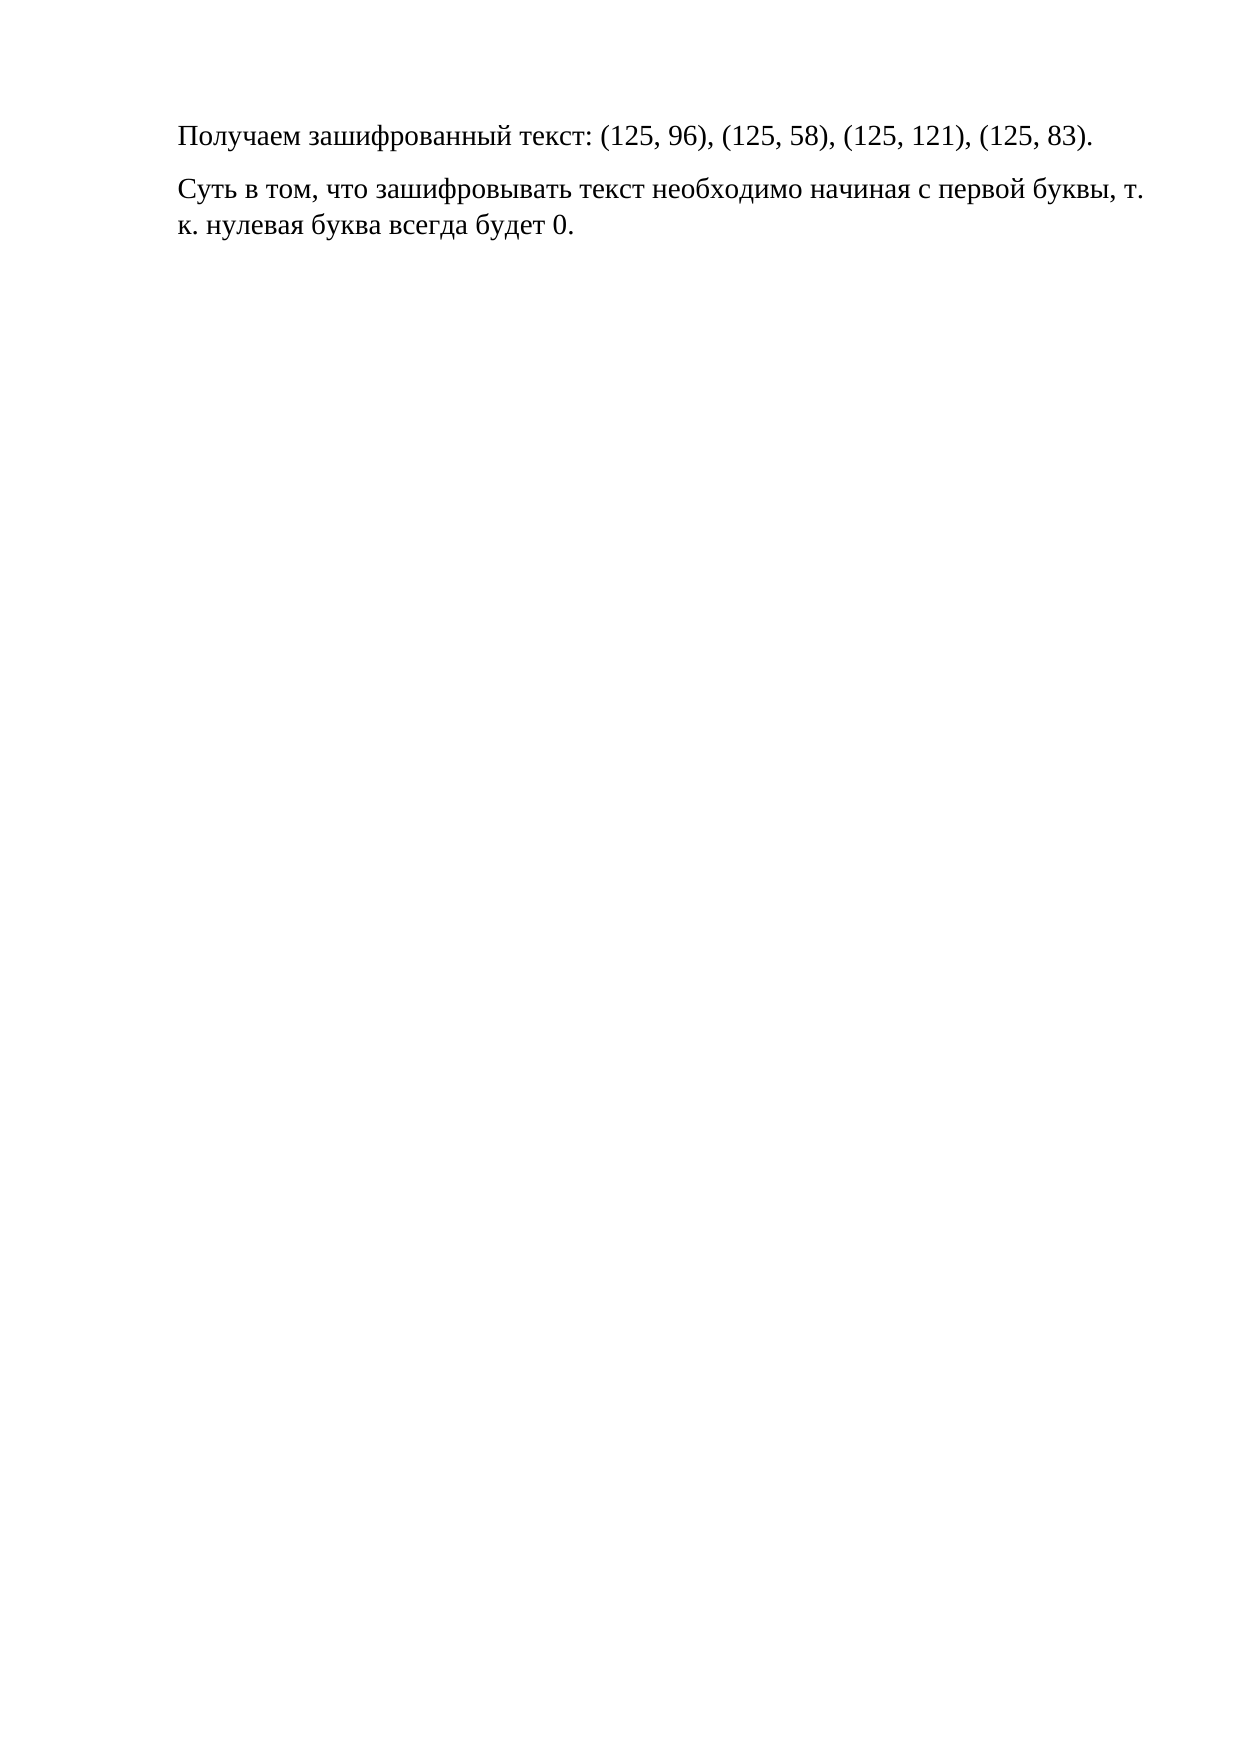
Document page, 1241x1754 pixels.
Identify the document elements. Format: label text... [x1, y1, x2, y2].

text Суть в том, что зашифровывать текст необходимо начиная с первой буквы, т. к. нулевая буква всегда будет 0. [177, 171, 1152, 241]
text Получаем зашифрованный текст: (125, 96), (125, 58), (125, 121), (125, 83). [177, 118, 1152, 152]
